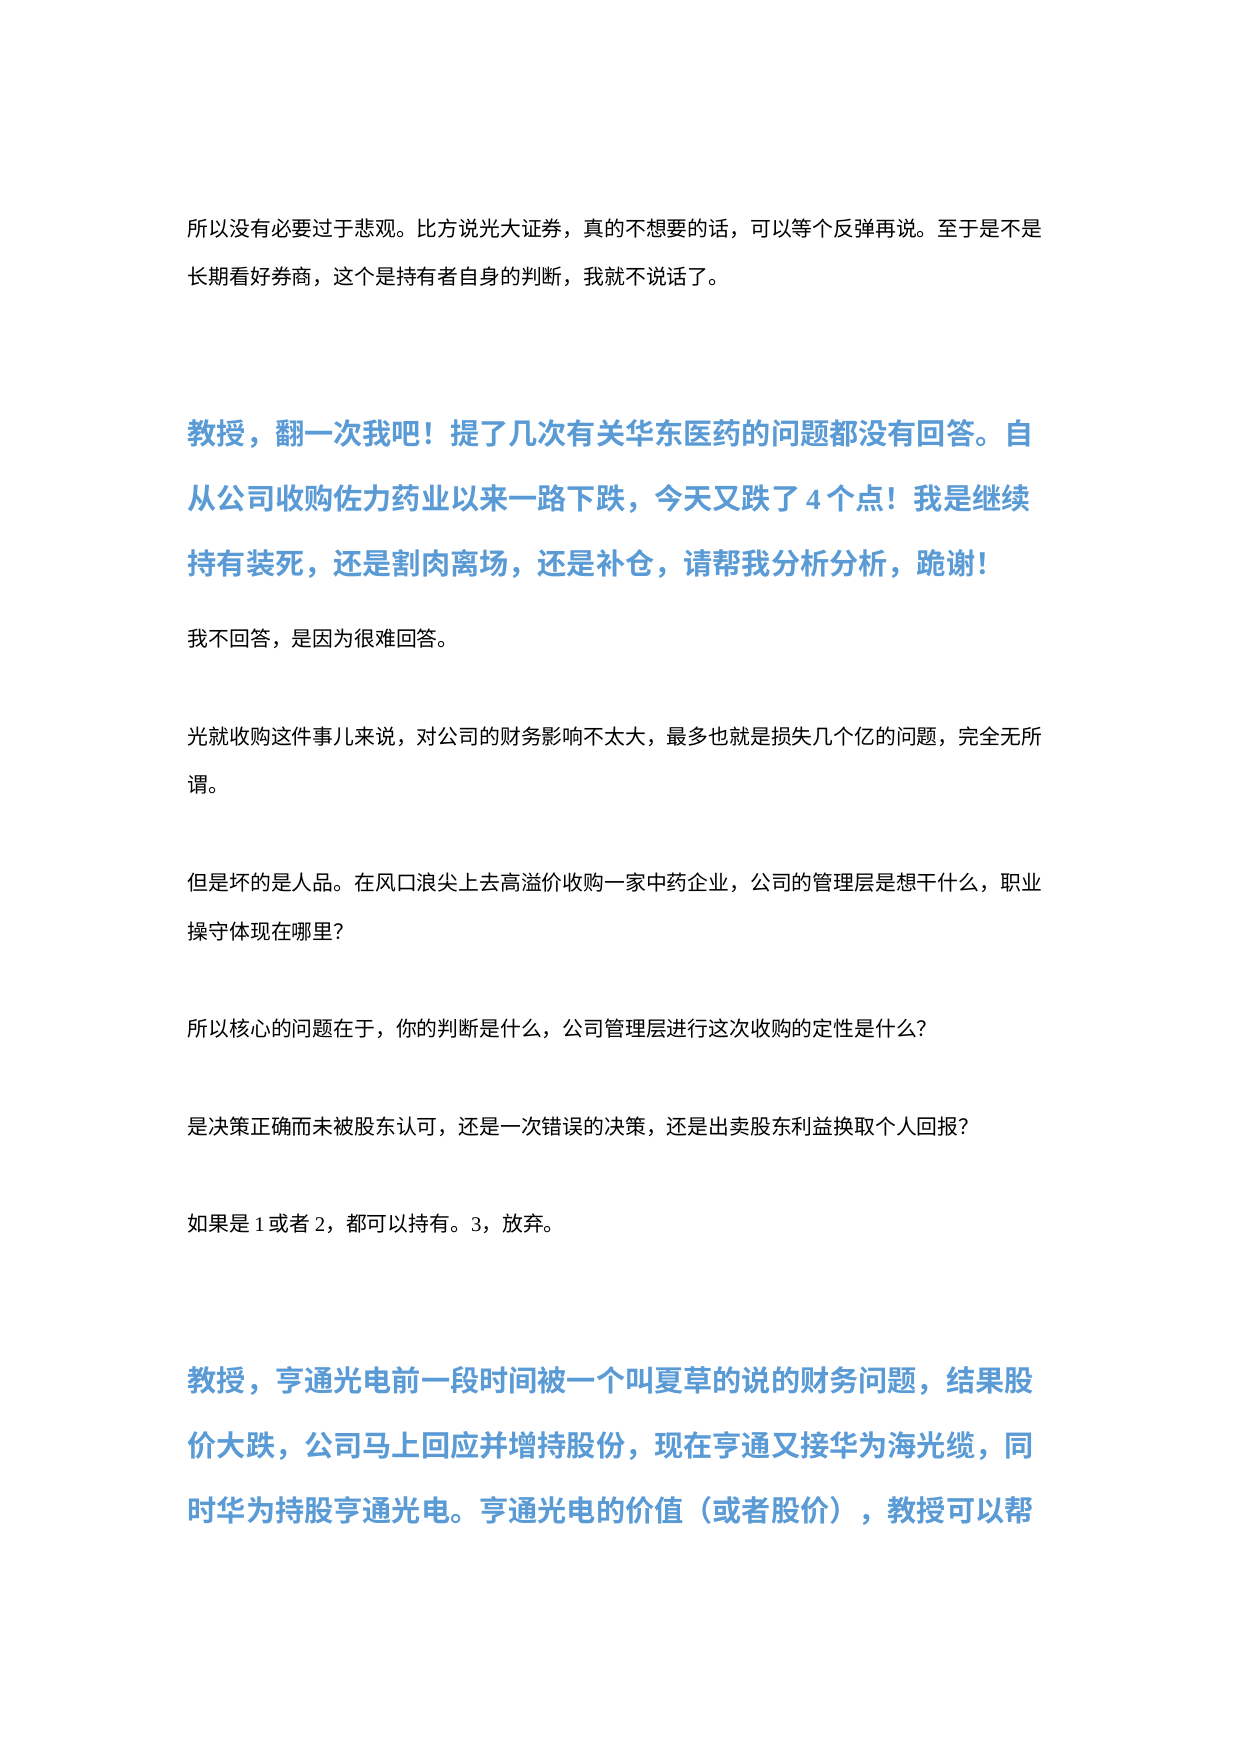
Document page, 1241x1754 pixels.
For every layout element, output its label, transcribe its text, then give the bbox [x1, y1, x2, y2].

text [187, 1346, 1053, 1541]
text 我不回答，是因为很难回答。 光就收购这件事儿来说，对公司的财务影响不太大，最多也就是损失几个亿的问题，完全无所谓。 但是坏的是人品。在风口浪尖上去高溢价收购一家中药企业，公司的管理层是想干什么，职业操守体现在哪里？ 所以核心的问题在于，你的判断是什么，公司管理层进行这次收购的定性是什么？ 是决策正确而未被股东认可，还是一次错误的决策，还是出卖股东利益换取个人回报？ 如果是1或者2，都可以持有。3，放弃。 [187, 621, 1053, 1239]
text 教授，翻一次我吧！提了几次有关华东医药的问题都没有回答。自从公司收购佐力药业以来一路下跌，今天又跌了4个点！我是继续持有装死，还是割肉离场，还是补仓，请帮我分析分析，跪谢！ [187, 399, 1053, 594]
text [187, 162, 1053, 292]
